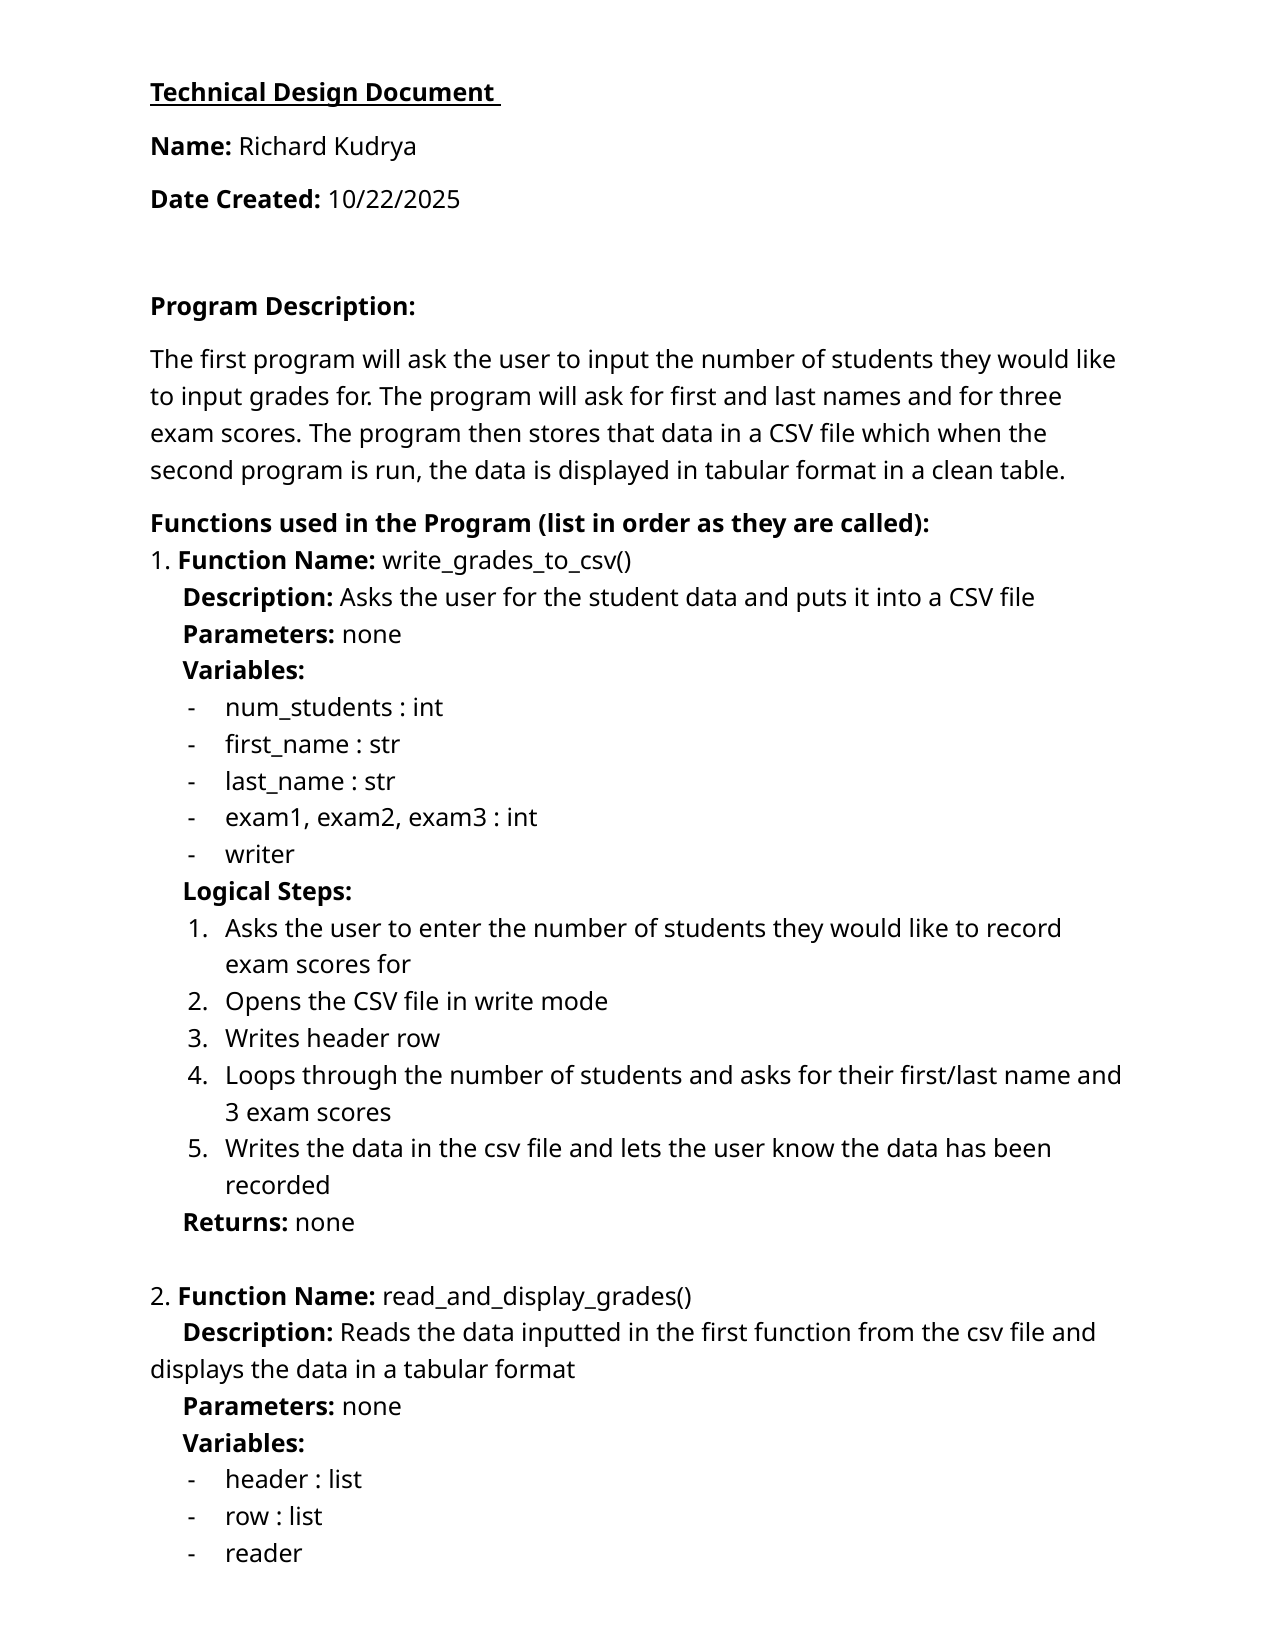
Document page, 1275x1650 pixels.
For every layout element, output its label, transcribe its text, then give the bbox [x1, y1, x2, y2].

text 2. Function Name: read_and_display_grades() [150, 1278, 1125, 1312]
list header : list [187, 1462, 1125, 1496]
list Asks the user to enter the number of students they would like to record exam scores for [187, 910, 1125, 981]
text Program Description: [150, 289, 1125, 323]
list Writes header row [187, 1021, 1125, 1055]
text Description: Reads the data inputted in the first function from the csv file and displays the data in a tabular format [150, 1315, 1125, 1386]
list reader [187, 1536, 1125, 1569]
text Variables: [150, 1425, 1125, 1459]
text Logical Steps: [150, 874, 1125, 908]
list num_students : int [187, 690, 1125, 724]
text Parameters: none [150, 616, 1125, 650]
text Variables: [150, 653, 1125, 687]
text Returns: none [150, 1204, 1125, 1239]
text Technical Design Document [150, 75, 1125, 109]
text The first program will ask the user to input the number of students they would like to input grades for. The program will ask for first and last names and for three exam scores. The program then stores that data in a CSV file which when the second program is run, the data is displayed in tabular format in a clean table. [150, 342, 1125, 487]
list Loops through the number of students and asks for their first/last name and 3 exam scores [187, 1057, 1125, 1128]
list Opens the CSV file in write mode [187, 984, 1125, 1018]
list last_name : str [187, 763, 1125, 797]
text Date Created: 10/22/2025 [150, 182, 1125, 216]
text Functions used in the Program (list in order as they are called): [150, 506, 1125, 540]
list Writes the data in the csv file and lets the user know the data has been recorded [187, 1131, 1125, 1202]
list first_name : str [187, 727, 1125, 761]
text Name: Richard Kudrya [150, 128, 1125, 162]
text 1. Function Name: write_grades_to_csv() [150, 543, 1125, 577]
list row : list [187, 1499, 1125, 1533]
text Description: Asks the user for the student data and puts it into a CSV file [150, 579, 1125, 613]
list writer [187, 837, 1125, 871]
text Parameters: none [150, 1388, 1125, 1422]
list exam1, exam2, exam3 : int [187, 800, 1125, 834]
